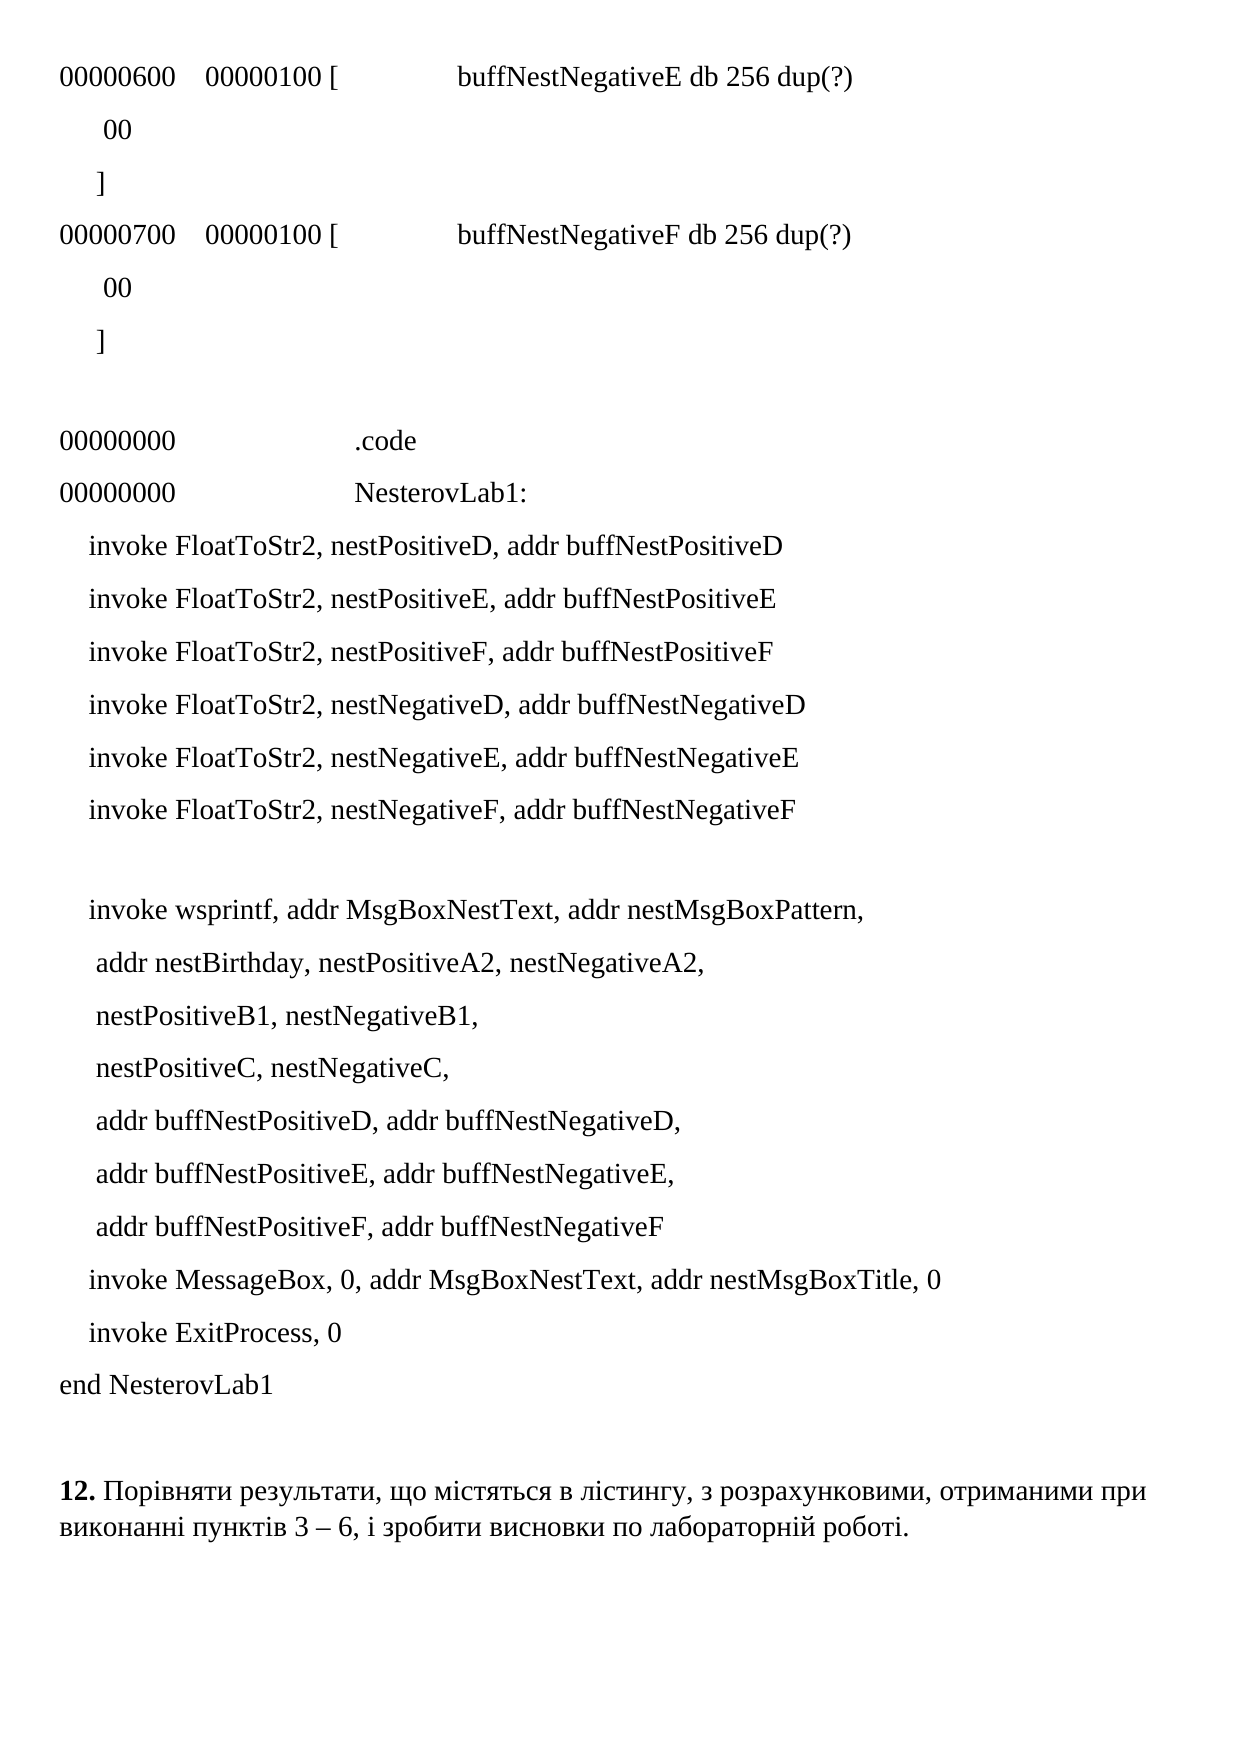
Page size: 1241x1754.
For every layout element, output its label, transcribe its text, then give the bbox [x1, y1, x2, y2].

text 00 [59, 270, 1181, 304]
text ] [59, 323, 1181, 357]
text 00000600 00000100 [ buffNestNegativeE db 256 dup(?) [59, 59, 1181, 93]
text 12. Порівняти результати, що містяться в лістингу, з розрахунковими, отриманими при виконанні пунктів 3 – 6, і зробити висновки по лабораторній роботі. [59, 1473, 1181, 1543]
text invoke FloatToStr2, nestNegativeD, addr buffNestNegativeD [59, 687, 1181, 720]
text invoke FloatToStr2, nestNegativeF, addr buffNestNegativeF [59, 792, 1181, 826]
text addr nestBirthday, nestPositiveA2, nestNegativeA2, [59, 945, 1181, 978]
text 00 [59, 112, 1181, 145]
text invoke FloatToStr2, nestPositiveE, addr buffNestPositiveE [59, 581, 1181, 615]
text invoke ExitProcess, 0 [59, 1315, 1181, 1348]
text 00000000 .code [59, 423, 1181, 456]
text invoke MessageBox, 0, addr MsgBoxNestText, addr nestMsgBoxTitle, 0 [59, 1262, 1181, 1295]
text invoke FloatToStr2, nestNegativeE, addr buffNestNegativeE [59, 740, 1181, 773]
text addr buffNestPositiveF, addr buffNestNegativeF [59, 1209, 1181, 1243]
text invoke FloatToStr2, nestPositiveF, addr buffNestPositiveF [59, 634, 1181, 668]
text end NesterovLab1 [59, 1367, 1181, 1401]
text nestPositiveB1, nestNegativeB1, [59, 998, 1181, 1031]
text addr buffNestPositiveE, addr buffNestNegativeE, [59, 1156, 1181, 1190]
text 00000700 00000100 [ buffNestNegativeF db 256 dup(?) [59, 217, 1181, 251]
text invoke FloatToStr2, nestPositiveD, addr buffNestPositiveD [59, 528, 1181, 562]
text addr buffNestPositiveD, addr buffNestNegativeD, [59, 1103, 1181, 1137]
text ] [59, 165, 1181, 198]
text invoke wsprintf, addr MsgBoxNestText, addr nestMsgBoxPattern, [59, 892, 1181, 926]
text 00000000 NesterovLab1: [59, 476, 1181, 509]
text nestPositiveC, nestNegativeC, [59, 1051, 1181, 1084]
